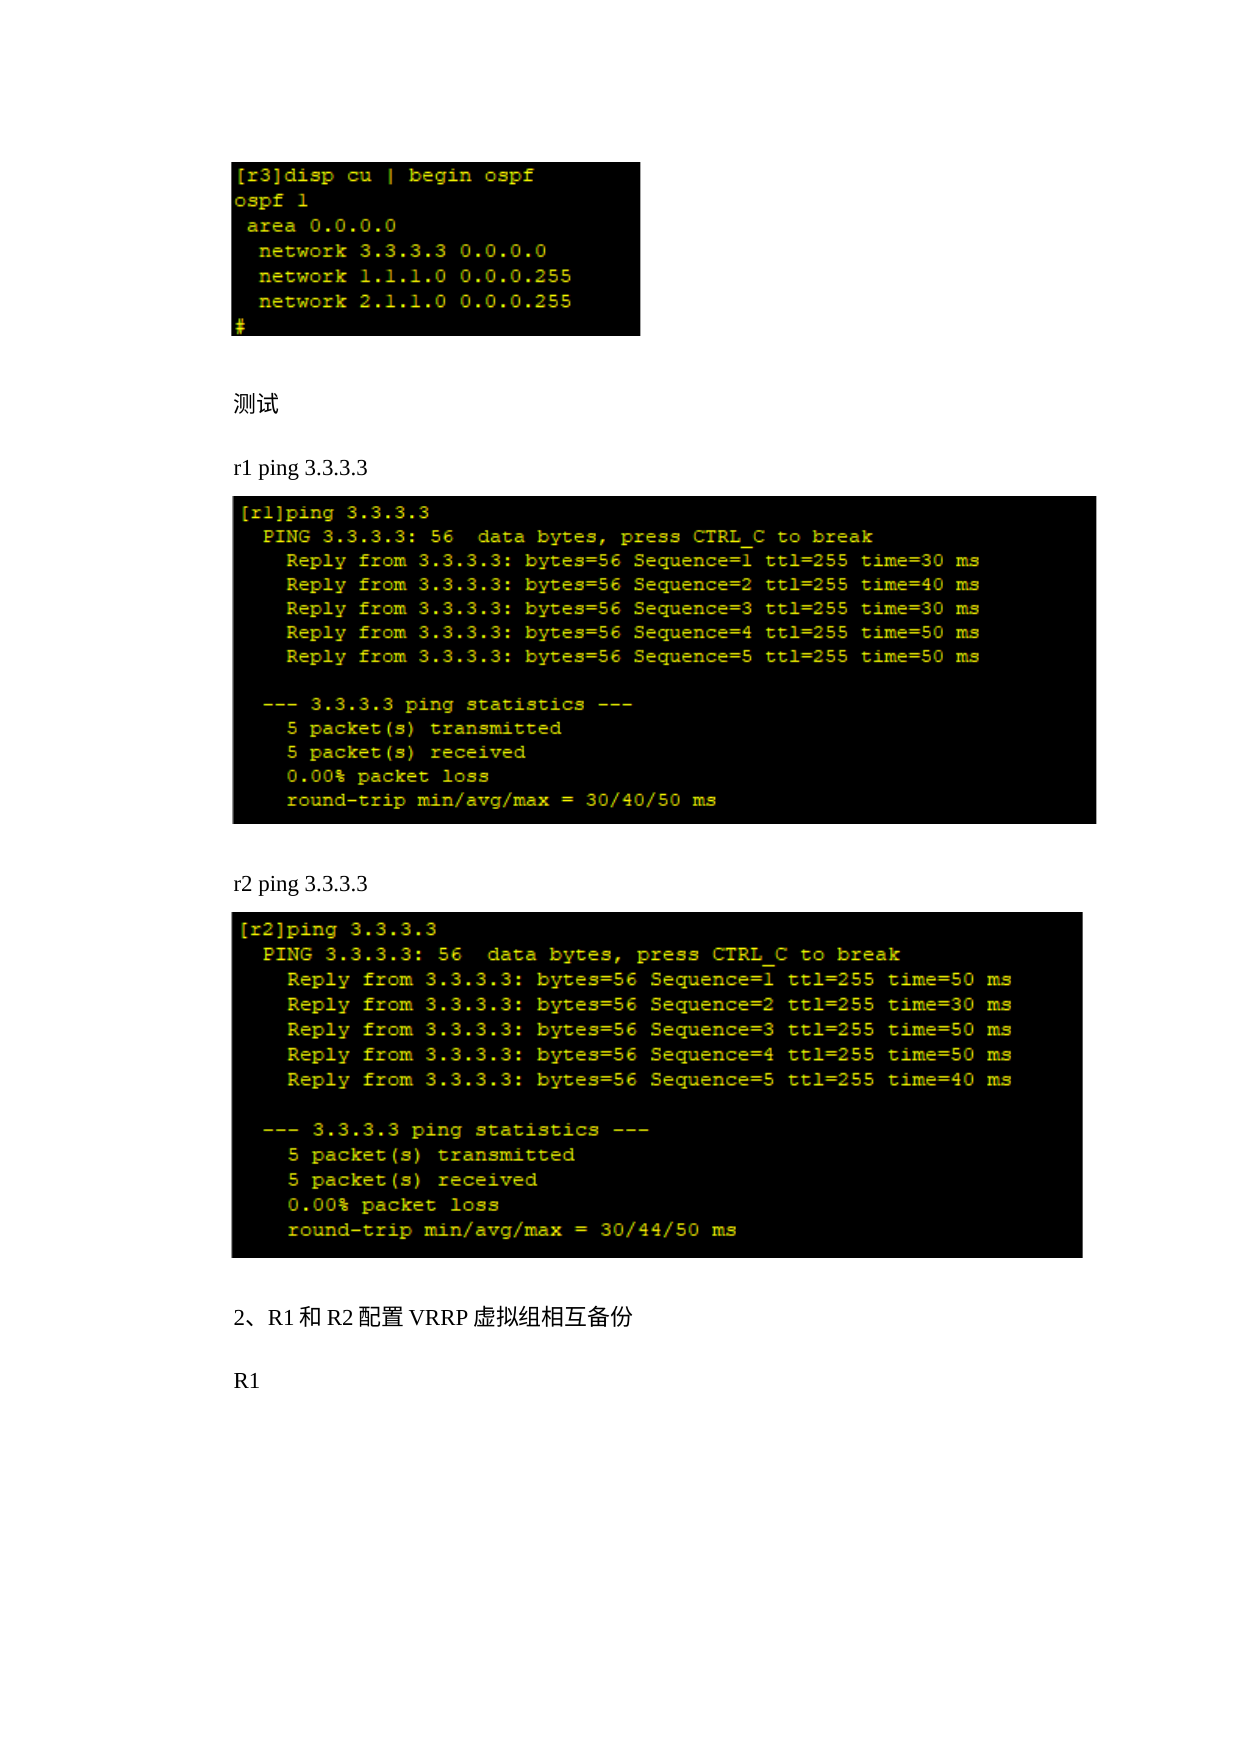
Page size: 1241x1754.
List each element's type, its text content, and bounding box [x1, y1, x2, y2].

text 2、R1和R2配置VRRP虚拟组相互备份 [187, 1283, 1053, 1348]
text r1 ping 3.3.3.3 [187, 451, 1053, 484]
picture [231, 162, 641, 336]
picture [231, 496, 1097, 824]
text r2 ping 3.3.3.3 [187, 867, 1053, 899]
text 测试 [187, 369, 1053, 434]
picture [231, 912, 1083, 1258]
text R1 [187, 1364, 1053, 1397]
